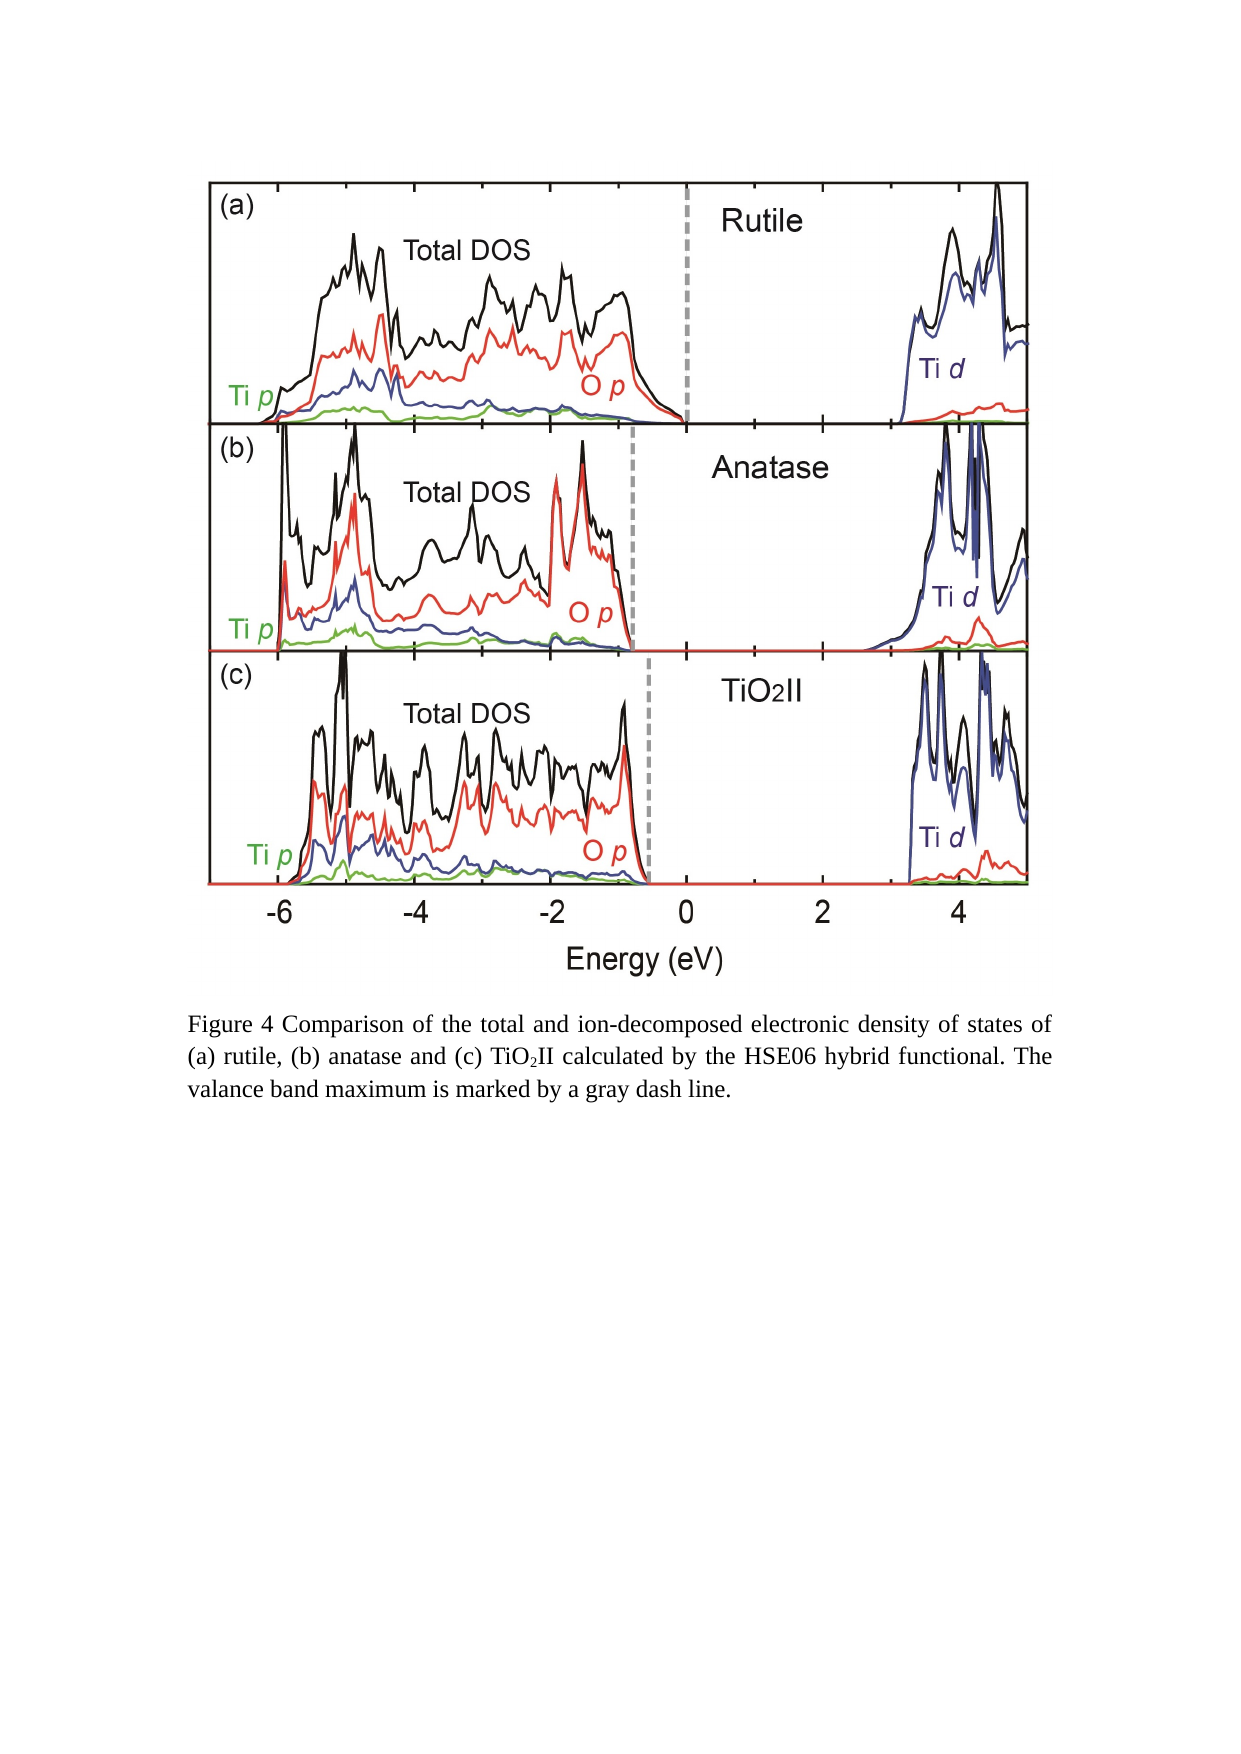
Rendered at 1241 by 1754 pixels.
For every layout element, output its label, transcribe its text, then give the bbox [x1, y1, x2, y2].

text Figure 4 Comparison of the total and ion-decomposed electronic density of states of (a) rutile, (b) anatase and (c) TiO2II calculated by the HSE06 hybrid functional. The valance band maximum is marked by a gray dash line. [187, 1007, 1053, 1104]
picture [187, 161, 1053, 996]
